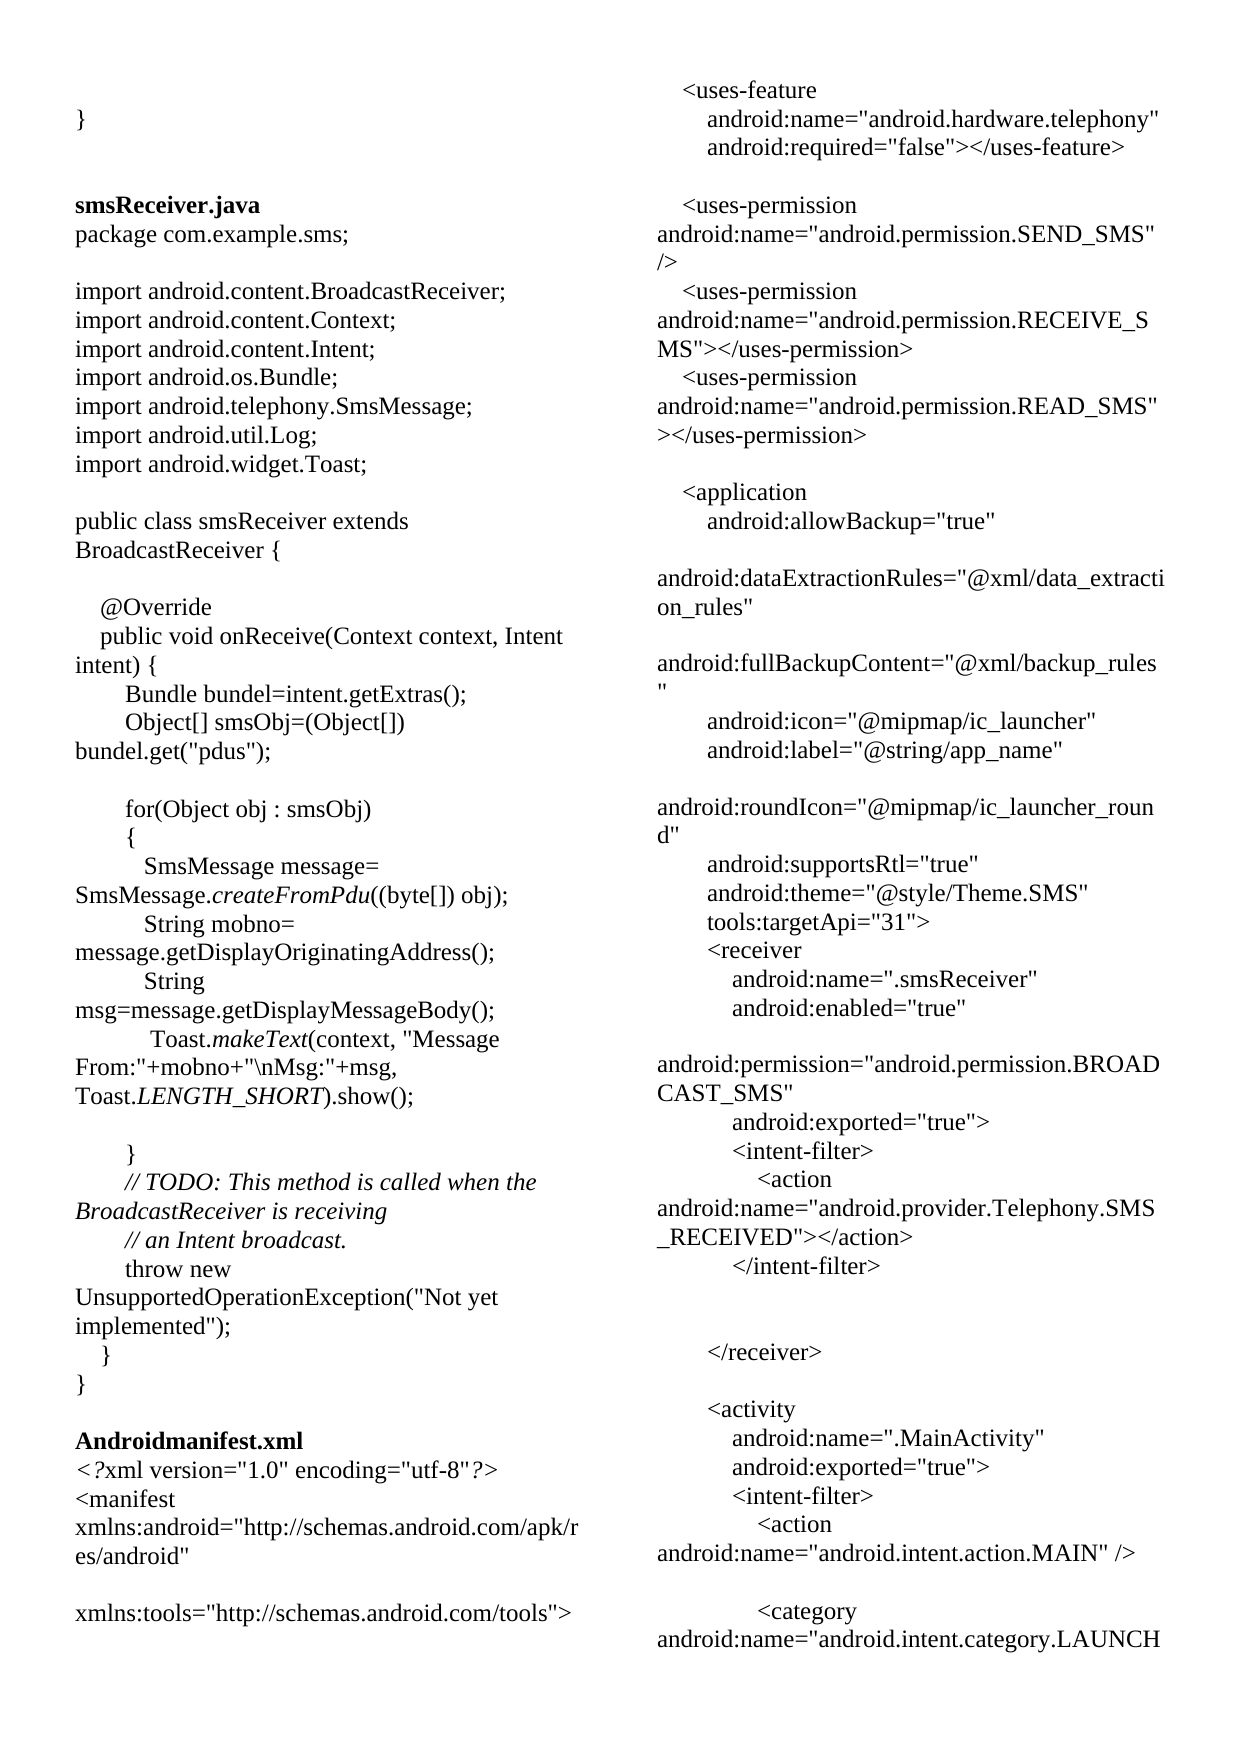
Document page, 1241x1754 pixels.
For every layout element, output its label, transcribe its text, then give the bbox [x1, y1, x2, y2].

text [75, 1455, 583, 1656]
text Androidmanifest.xml [75, 1426, 583, 1455]
text package com.example.sms; import android.content.BroadcastReceiver; import android.content.Context; import android.content.Intent; import android.os.Bundle; import android.telephony.SmsMessage; import android.util.Log; import android.widget.Toast; public class smsReceiver extends BroadcastReceiver { @Override public void onReceive(Context context, Intent intent) { Bundle bundel=intent.getExtras(); Object[] smsObj=(Object[]) bundel.get("pdus"); for(Object obj : smsObj) { SmsMessage message= SmsMessage.createFromPdu((byte[]) obj); String mobno= message.getDisplayOriginatingAddress(); String msg=message.getDisplayMessageBody(); Toast.makeText(context, "Message From:"+mobno+"\nMsg:"+msg, Toast.LENGTH_SHORT).show(); } // TODO: This method is called when the BroadcastReceiver is receiving // an Intent broadcast. throw new UnsupportedOperationException("Not yet implemented"); } } [75, 219, 583, 1397]
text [657, 75, 1165, 1653]
text smsReceiver.java [75, 190, 583, 219]
